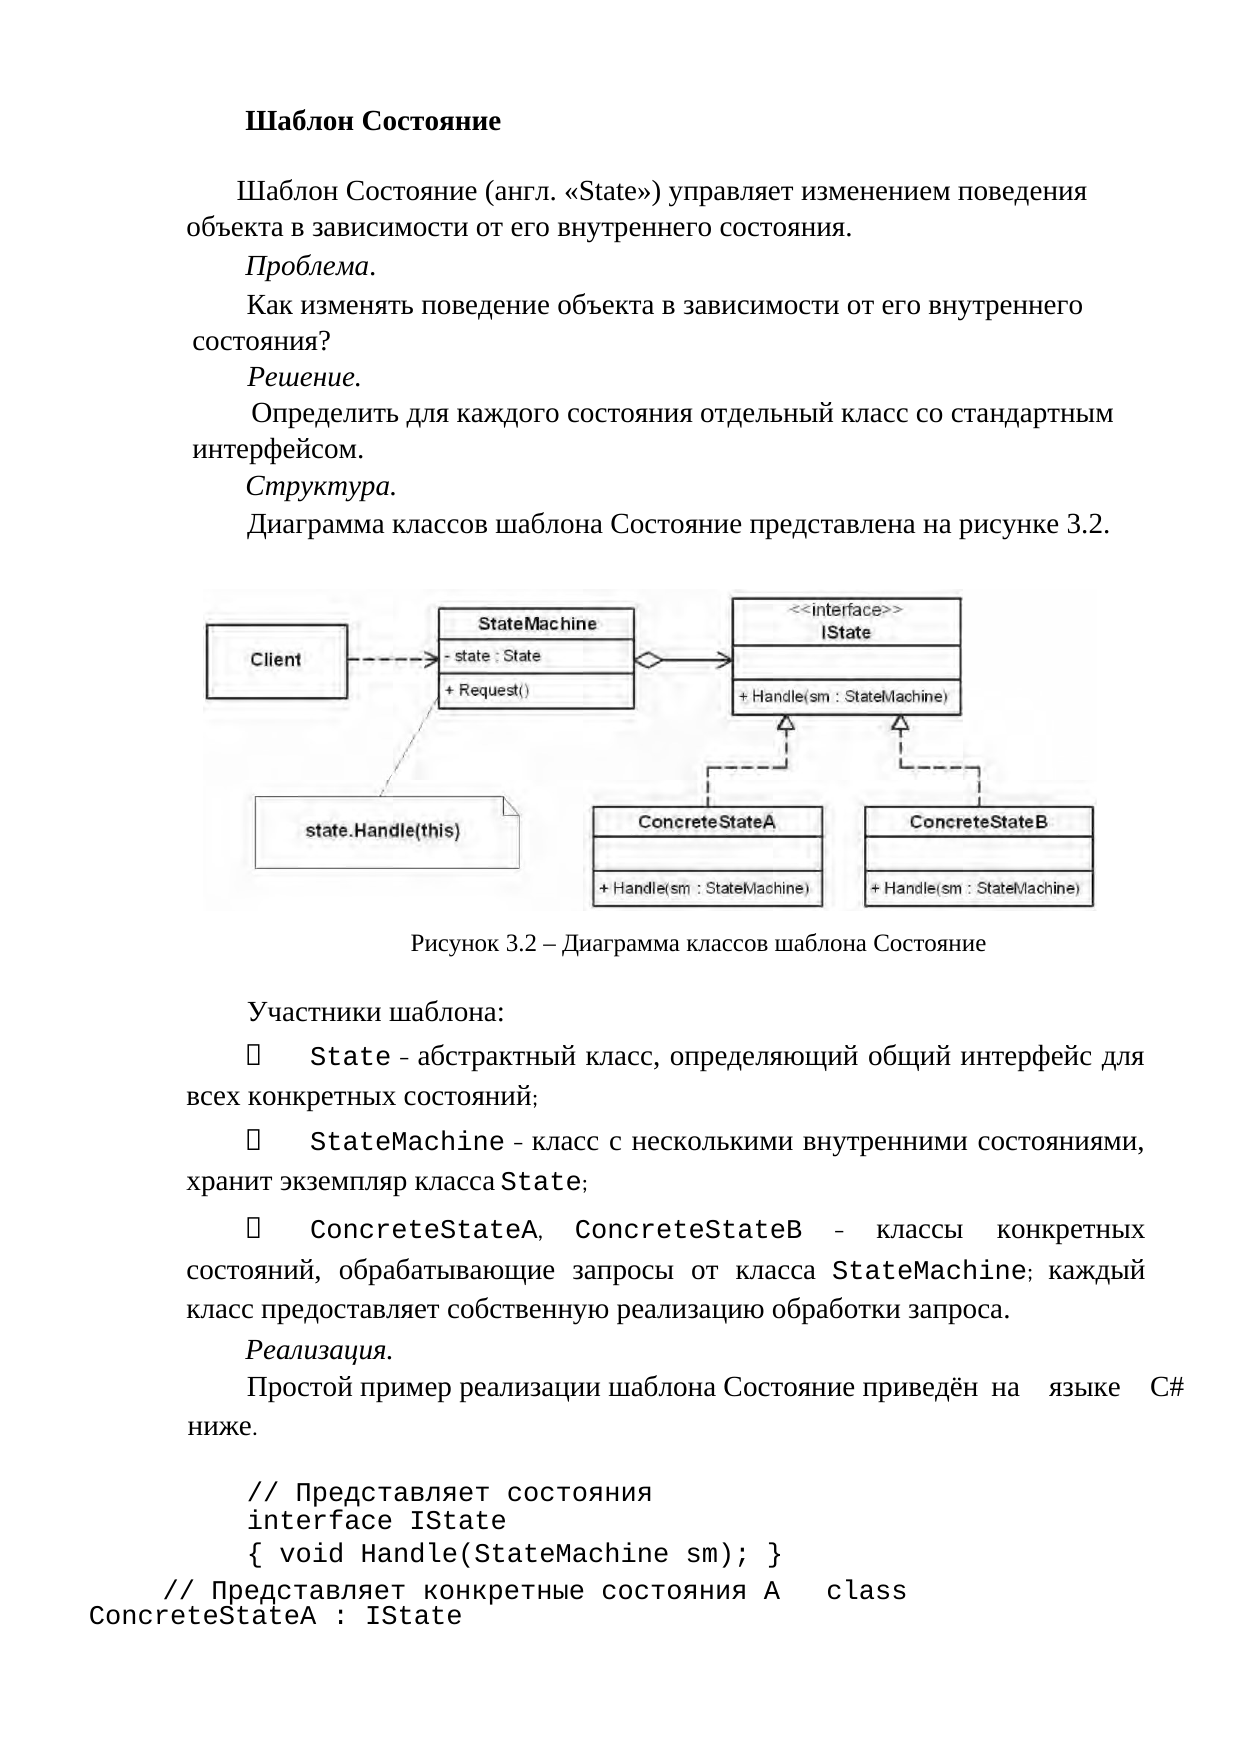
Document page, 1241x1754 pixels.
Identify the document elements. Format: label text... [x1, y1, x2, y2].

list State – абстрактный класс, определяющий общий интерфейс для всех конкретных состояний; [186, 1034, 1145, 1112]
text Решение. [247, 359, 1145, 393]
text Структура. [245, 468, 1152, 501]
list StateMachine – класс с несколькими внутренними состояниями, хранит экземпляр класса State; [186, 1119, 1145, 1198]
text Реализация. [245, 1332, 1152, 1365]
text Шаблон Состояние (англ. «State») управляет изменением поведения объекта в зависимости от его внутреннего состояния. [186, 173, 1145, 243]
table_header на языке C# [991, 1368, 1224, 1665]
picture [203, 589, 1097, 911]
text Рисунок 3.2 – Диаграмма классов шаблона Состояние [245, 928, 1152, 957]
list ConcreteStateA, ConcreteStateB – классы конкретных состояний, обрабатывающие запросы от класса StateMachine; каждый класс предоставляет собственную реализацию обработки запроса. [186, 1208, 1145, 1325]
text Участники шаблона: [247, 994, 1145, 1027]
subtitle Шаблон Состояние [245, 103, 1152, 137]
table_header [89, 1368, 991, 1665]
text Диаграмма классов шаблона Состояние представлена на рисунке 3.2. [247, 506, 1145, 540]
text Определить для каждого состояния отдельный класс со стандартным интерфейсом. [192, 395, 1145, 465]
text Как изменять поведение объекта в зависимости от его внутреннего состояния? [192, 287, 1145, 357]
text Проблема. [245, 248, 1152, 282]
